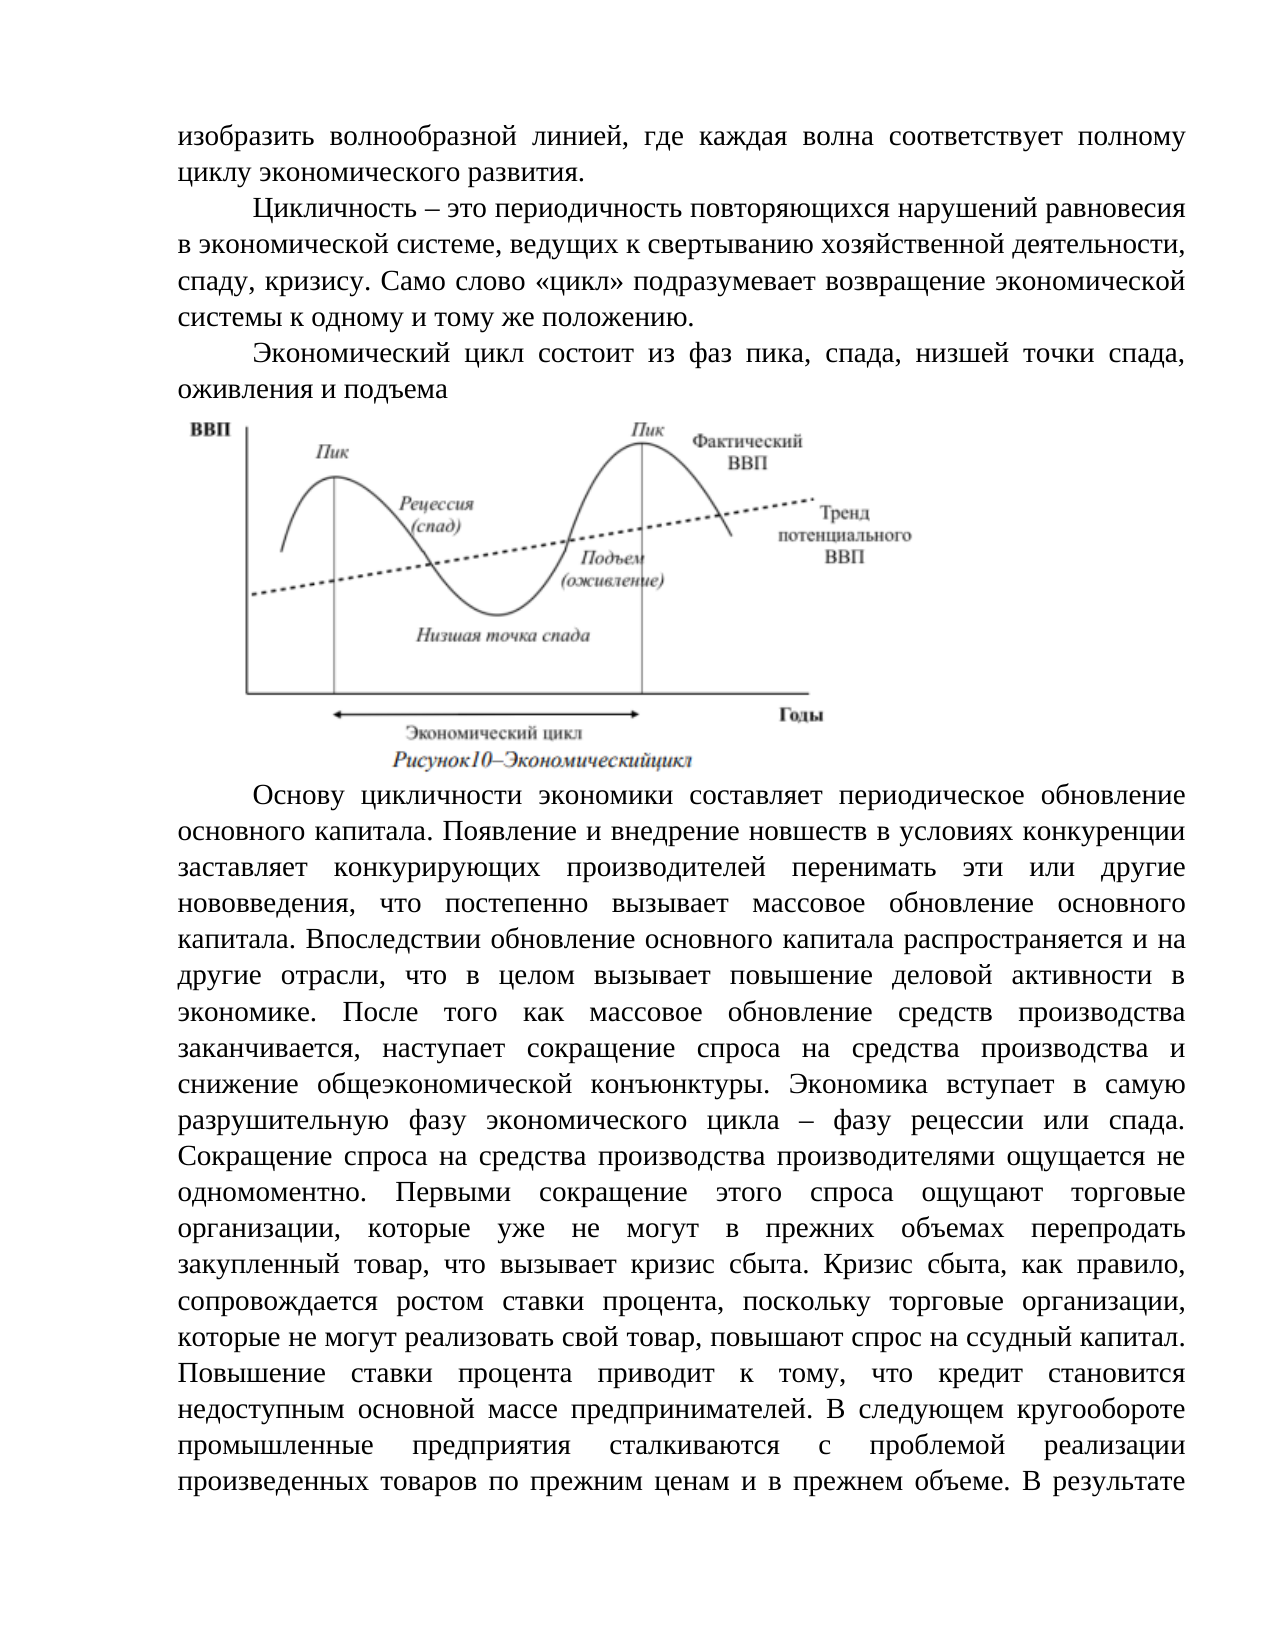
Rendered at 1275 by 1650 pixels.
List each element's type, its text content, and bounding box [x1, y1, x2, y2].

text Цикличность – это периодичность повторяющихся нарушений равновесия в экономической системе, ведущих к свертыванию хозяйственной деятельности, спаду, кризису. Само слово «цикл» подразумевает возвращение экономической системы к одному и тому же положению. [177, 190, 1186, 332]
picture [177, 407, 956, 775]
text Экономический цикл состоит из фаз пика, спада, низшей точки спада, оживления и подъема [177, 335, 1186, 405]
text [177, 118, 1186, 188]
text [177, 777, 1186, 1497]
